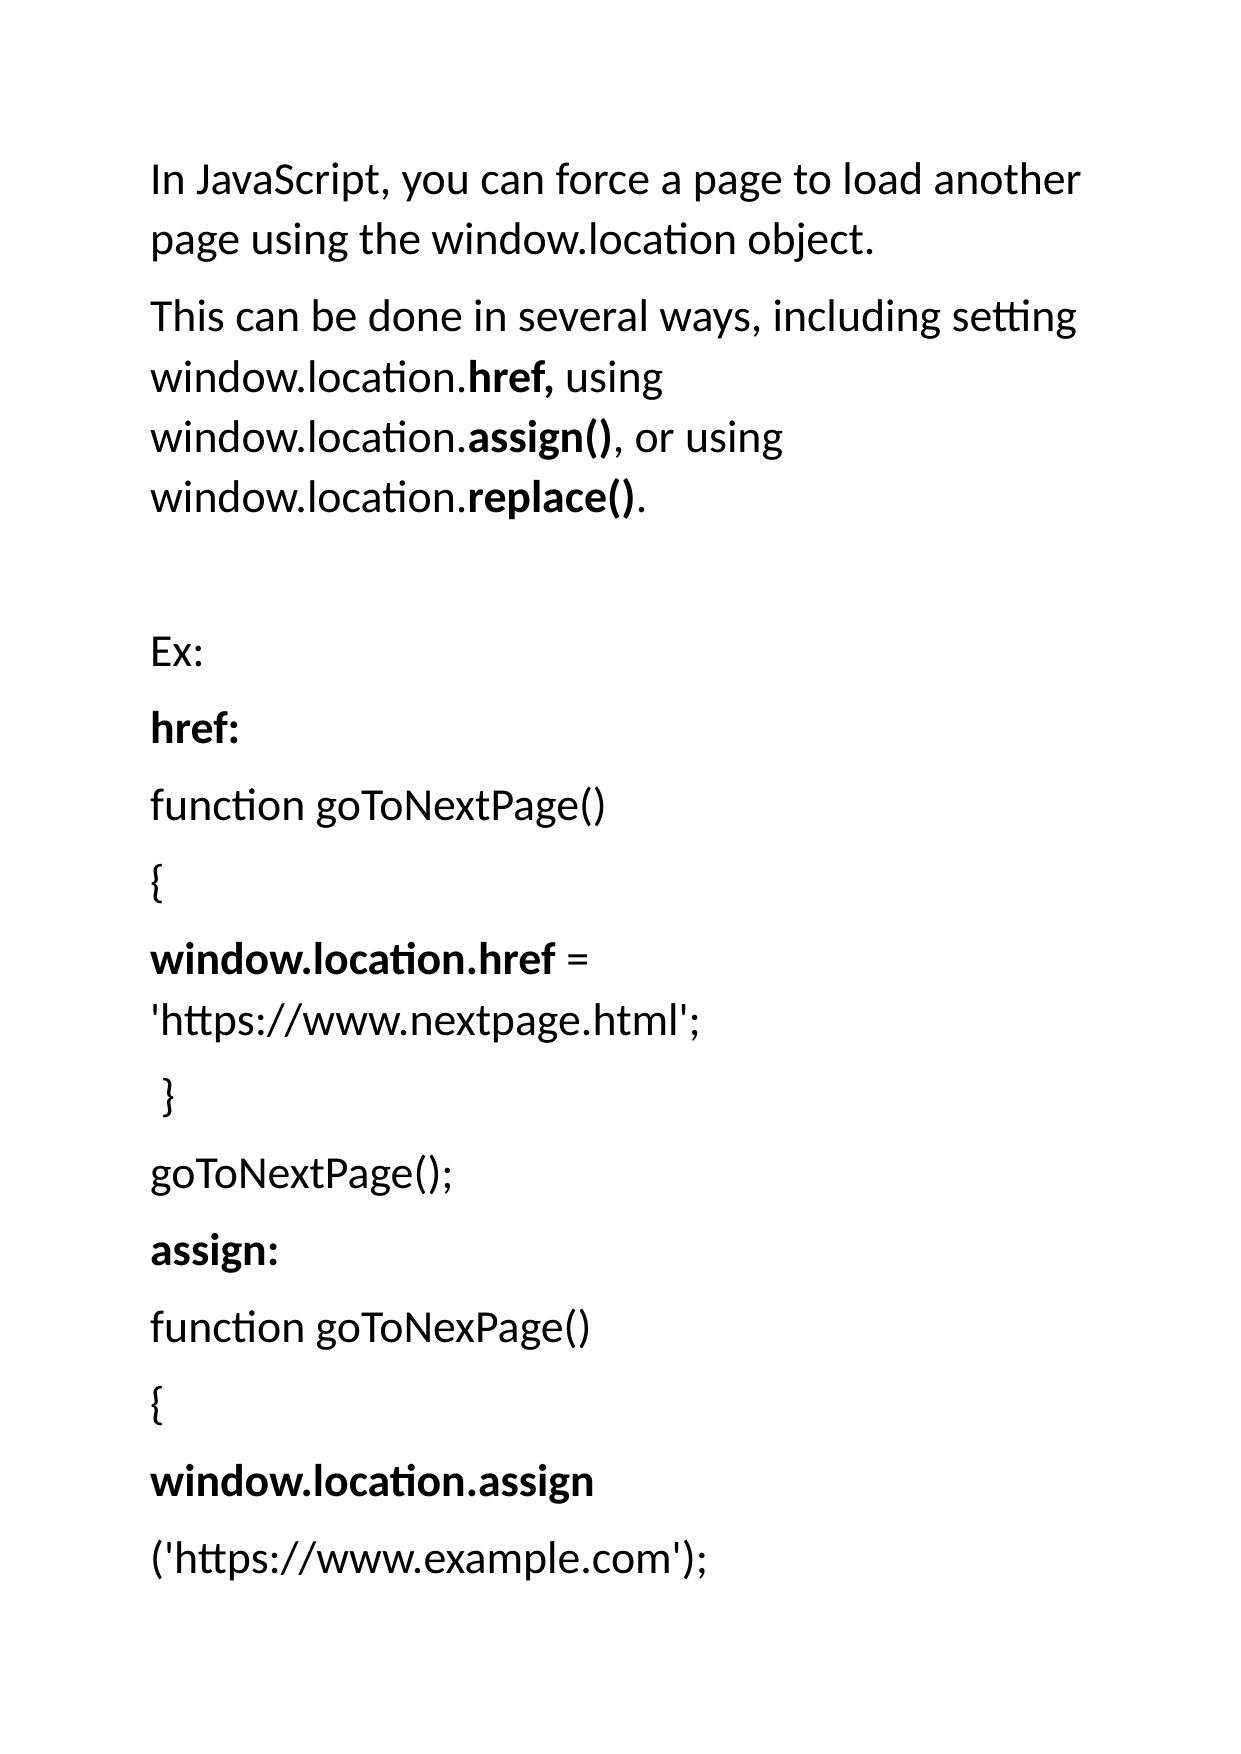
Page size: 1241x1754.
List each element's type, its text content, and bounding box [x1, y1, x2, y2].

text ('https://www.example.com'); [150, 1529, 1090, 1585]
text { [150, 1375, 1090, 1431]
text } [150, 1067, 1090, 1123]
text window.location.assign [150, 1452, 1090, 1508]
text function goToNexPage() [150, 1298, 1090, 1354]
text Ex: [150, 622, 1090, 678]
text assign: [150, 1221, 1090, 1277]
text window.location.href = 'https://www.nextpage.html'; [150, 930, 1090, 1046]
text In JavaScript, you can force a page to load another page using the window.location object. [150, 150, 1090, 266]
text href: [150, 699, 1090, 755]
text This can be done in several ways, including setting window.location.href, using window.location.assign(), or using window.location.replace(). [150, 287, 1090, 524]
text { [150, 853, 1090, 909]
text goToNextPage(); [150, 1144, 1090, 1200]
text function goToNextPage() [150, 776, 1090, 832]
